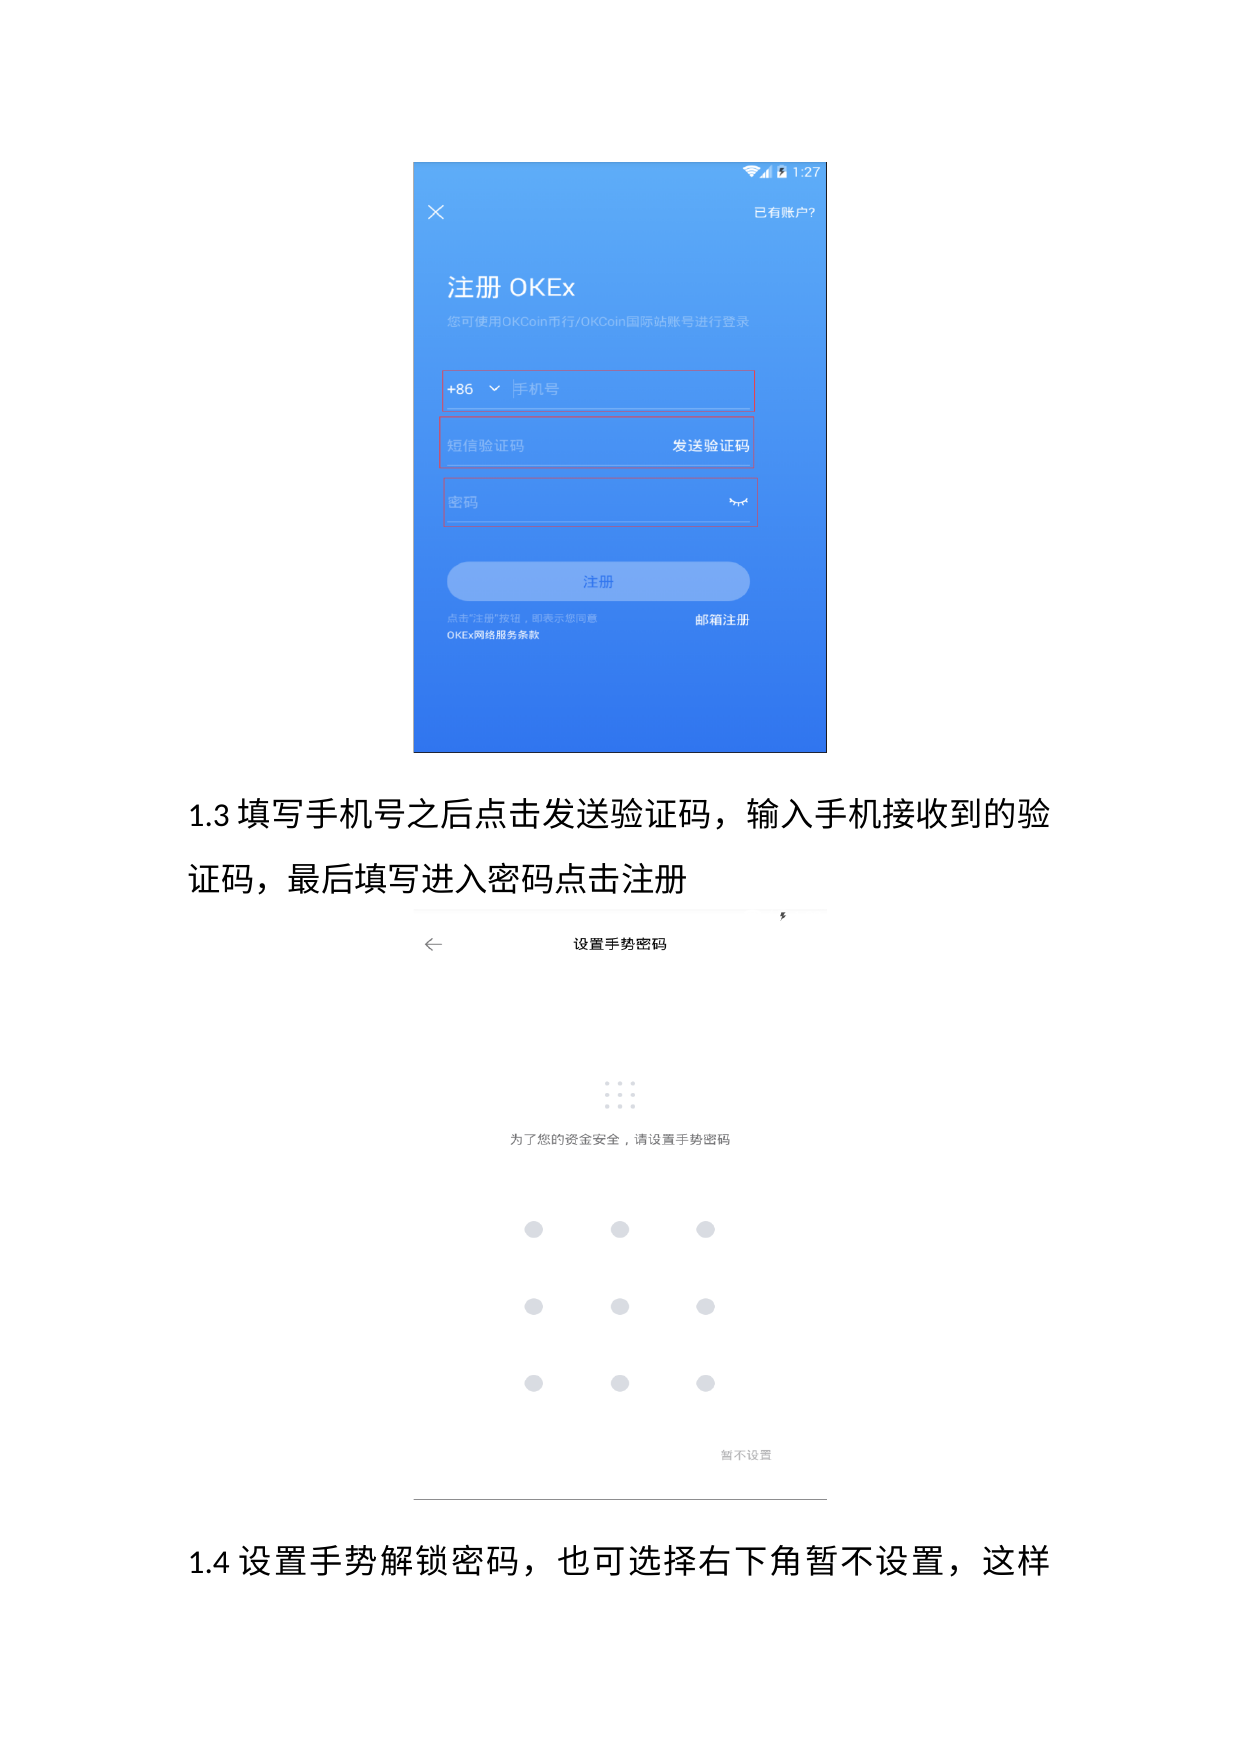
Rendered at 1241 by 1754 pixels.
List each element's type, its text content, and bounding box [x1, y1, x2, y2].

picture [413, 909, 827, 1500]
text 1.3填写手机号之后点击发送验证码，输入手机接收到的验证码，最后填写进入密码点击注册 [187, 779, 1053, 909]
picture [413, 162, 827, 753]
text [187, 1527, 1053, 1592]
